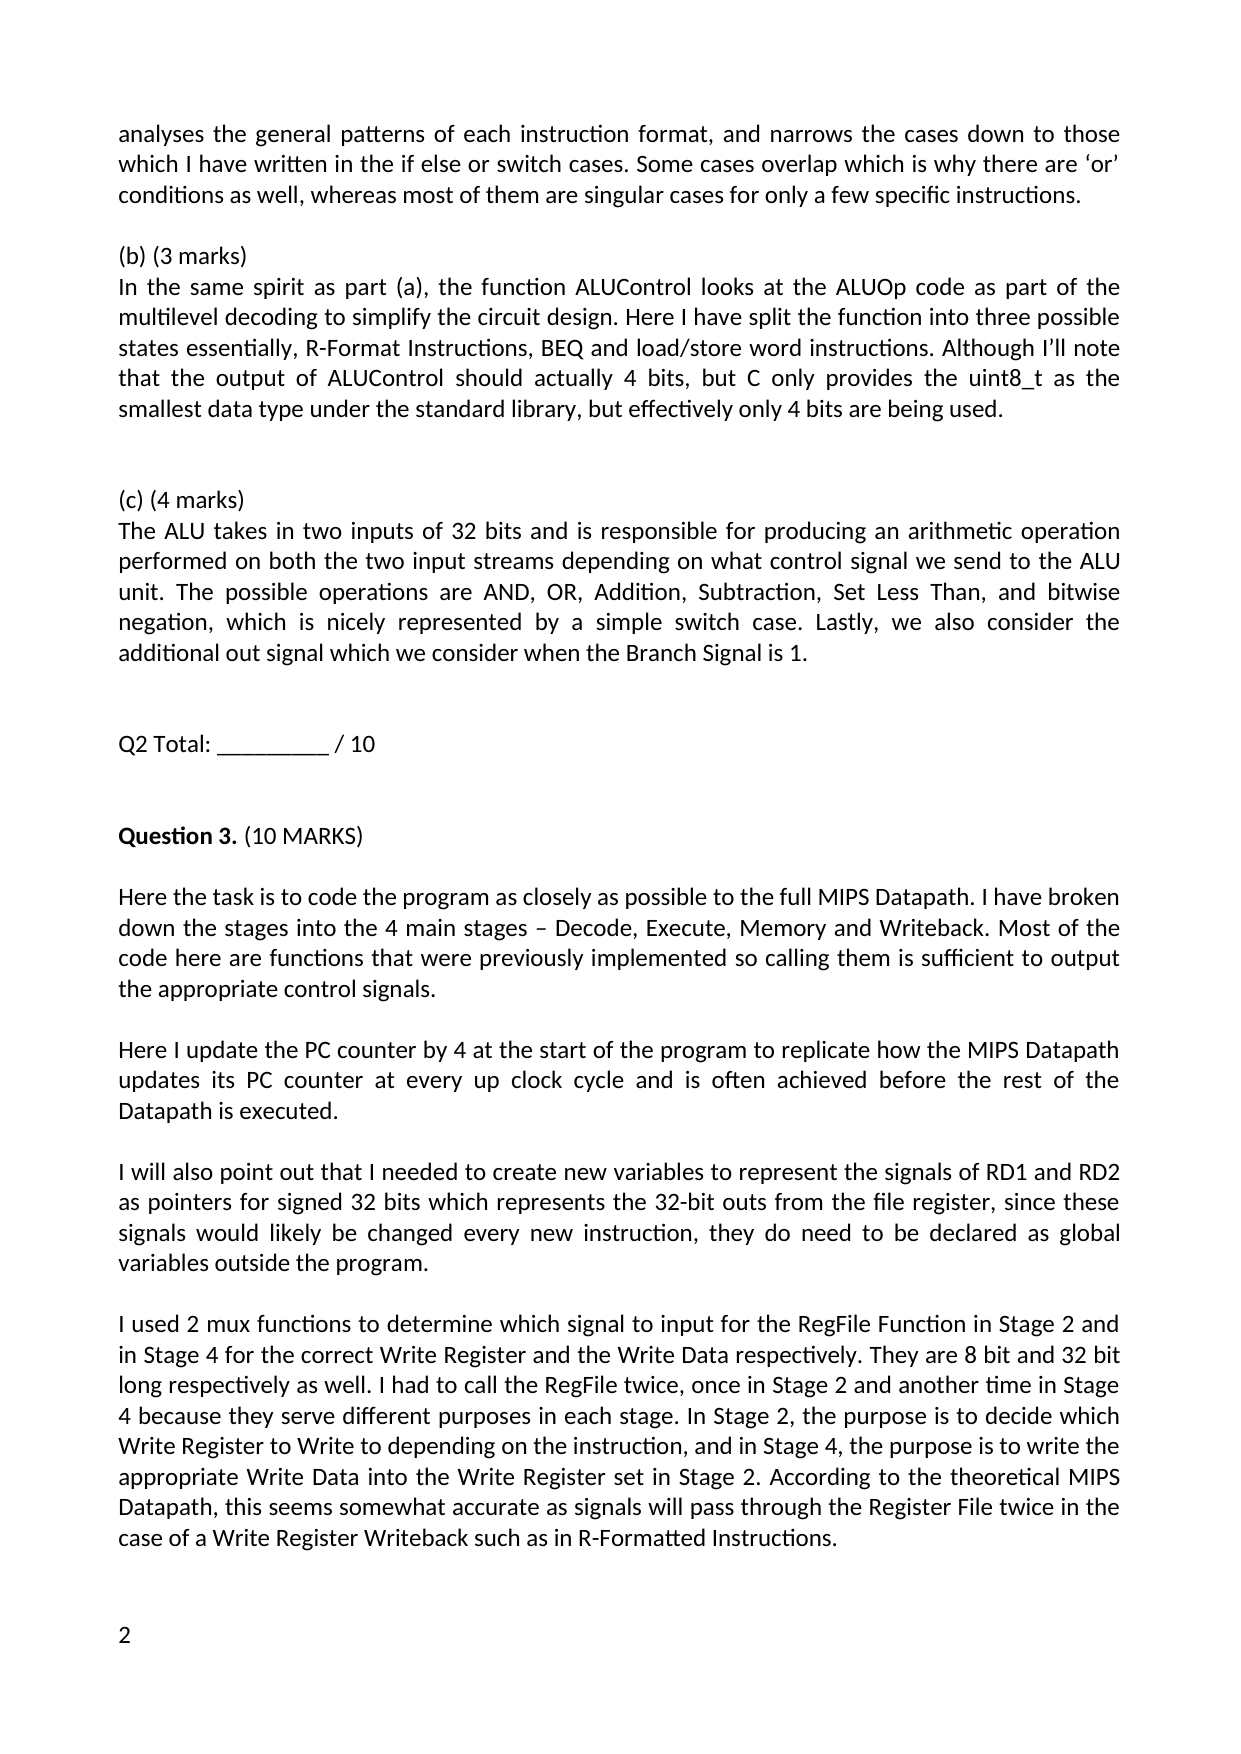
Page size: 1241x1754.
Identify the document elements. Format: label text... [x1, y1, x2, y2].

text Question 3. (10 MARKS) [118, 820, 1122, 851]
text I will also point out that I needed to create new variables to represent the signals of RD1 and RD2 as pointers for signed 32 bits which represents the 32-bit outs from the file register, since these signals would likely be changed every new instruction, they do need to be declared as global variables outside the program. [118, 1156, 1122, 1278]
text The ALU takes in two inputs of 32 bits and is responsible for producing an arithmetic operation performed on both the two input streams depending on what control signal we send to the ALU unit. The possible operations are AND, OR, Addition, Subtraction, Set Less Than, and bitwise negation, which is nicely represented by a simple switch case. Lastly, we also consider the additional out signal which we consider when the Branch Signal is 1. [118, 515, 1122, 667]
text I used 2 mux functions to determine which signal to input for the RegFile Function in Stage 2 and in Stage 4 for the correct Write Register and the Write Data respectively. They are 8 bit and 32 bit long respectively as well. I had to call the RegFile twice, once in Stage 2 and another time in Stage 4 because they serve different purposes in each stage. In Stage 2, the purpose is to decide which Write Register to Write to depending on the instruction, and in Stage 4, the purpose is to write the appropriate Write Data into the Write Register set in Stage 2. According to the theoretical MIPS Datapath, this seems somewhat accurate as signals will pass through the Register File twice in the case of a Write Register Writeback such as in R-Formatted Instructions. [118, 1308, 1122, 1553]
text (b) (3 marks) [118, 240, 1122, 271]
text Q2 Total: _________ / 10 [118, 728, 1122, 759]
text Here the task is to code the program as closely as possible to the full MIPS Datapath. I have broken down the stages into the 4 main stages – Decode, Execute, Memory and Writeback. Most of the code here are functions that were previously implemented so calling them is sufficient to output the appropriate control signals. [118, 881, 1122, 1003]
text (c) (4 marks) [118, 484, 1122, 515]
text In the same spirit as part (a), the function ALUControl looks at the ALUOp code as part of the multilevel decoding to simplify the circuit design. Here I have split the function into three possible states essentially, R-Format Instructions, BEQ and load/store word instructions. Although I’ll note that the output of ALUControl should actually 4 bits, but C only provides the uint8_t as the smallest data type under the standard library, but effectively only 4 bits are being used. [118, 271, 1122, 423]
text Here I update the PC counter by 4 at the start of the program to replicate how the MIPS Datapath updates its PC counter at every up clock cycle and is often achieved before the rest of the Datapath is executed. [118, 1034, 1122, 1125]
